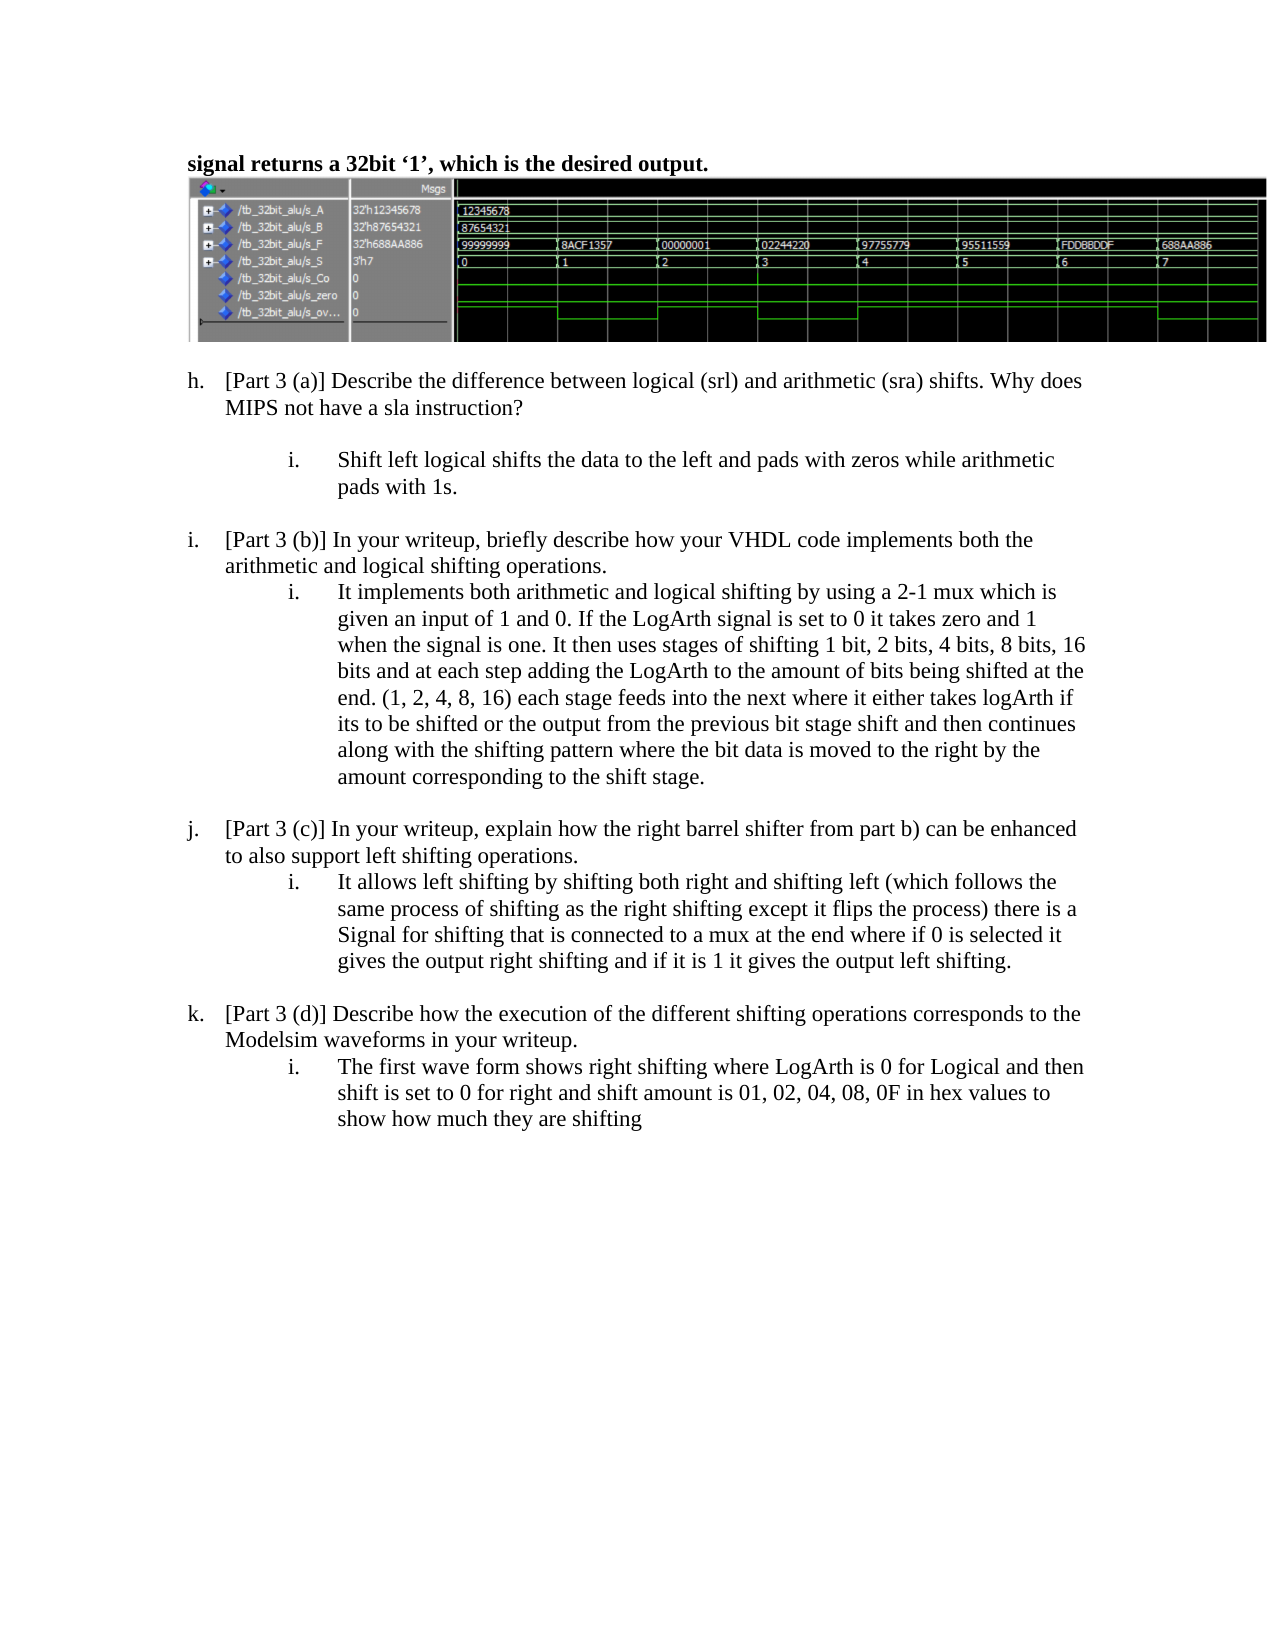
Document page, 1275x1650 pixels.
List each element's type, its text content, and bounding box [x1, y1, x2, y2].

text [187, 150, 1087, 176]
list [Part 3 (d)] Describe how the execution of the different shifting operations corresponds to the Modelsim waveforms in your writeup. [187, 1000, 1087, 1053]
list [Part 3 (a)] Describe the difference between logical (srl) and arithmetic (sra) shifts. Why does MIPS not have a sla instruction? [187, 367, 1087, 420]
list It allows left shifting by shifting both right and shifting left (which follows the same process of shifting as the right shifting except it flips the process) there is a Signal for shifting that is connected to a mux at the end where if 0 is selected it gives the output right shifting and if it is 1 it gives the output left shifting. [300, 868, 1087, 974]
list [Part 3 (b)] In your writeup, briefly describe how your VHDL code implements both the arithmetic and logical shifting operations. [187, 526, 1087, 578]
list It implements both arithmetic and logical shifting by using a 2-1 mux which is given an input of 1 and 0. If the LogArth signal is set to 0 it takes zero and 1 when the signal is one. It then uses stages of shifting 1 bit, 2 bits, 4 bits, 8 bits, 16 bits and at each step adding the LogArth to the amount of bits being shifted at the end. (1, 2, 4, 8, 16) each stage feeds into the next where it either takes logArth if its to be shifted or the output from the previous bit stage shift and then continues along with the shifting pattern where the bit data is moved to the right by the amount corresponding to the shift stage. [300, 578, 1087, 789]
list The first wave form shows right shifting where LogArth is 0 for Logical and then shift is set to 0 for right and shift amount is 01, 02, 04, 08, 0F in hex values to show how much they are shifting [300, 1053, 1087, 1132]
picture [187, 176, 1267, 342]
list Shift left logical shifts the data to the left and pads with zeros while arithmetic pads with 1s. [300, 447, 1087, 499]
list [Part 3 (c)] In your writeup, explain how the right barrel shifter from part b) can be enhanced to also support left shifting operations. [187, 816, 1087, 868]
